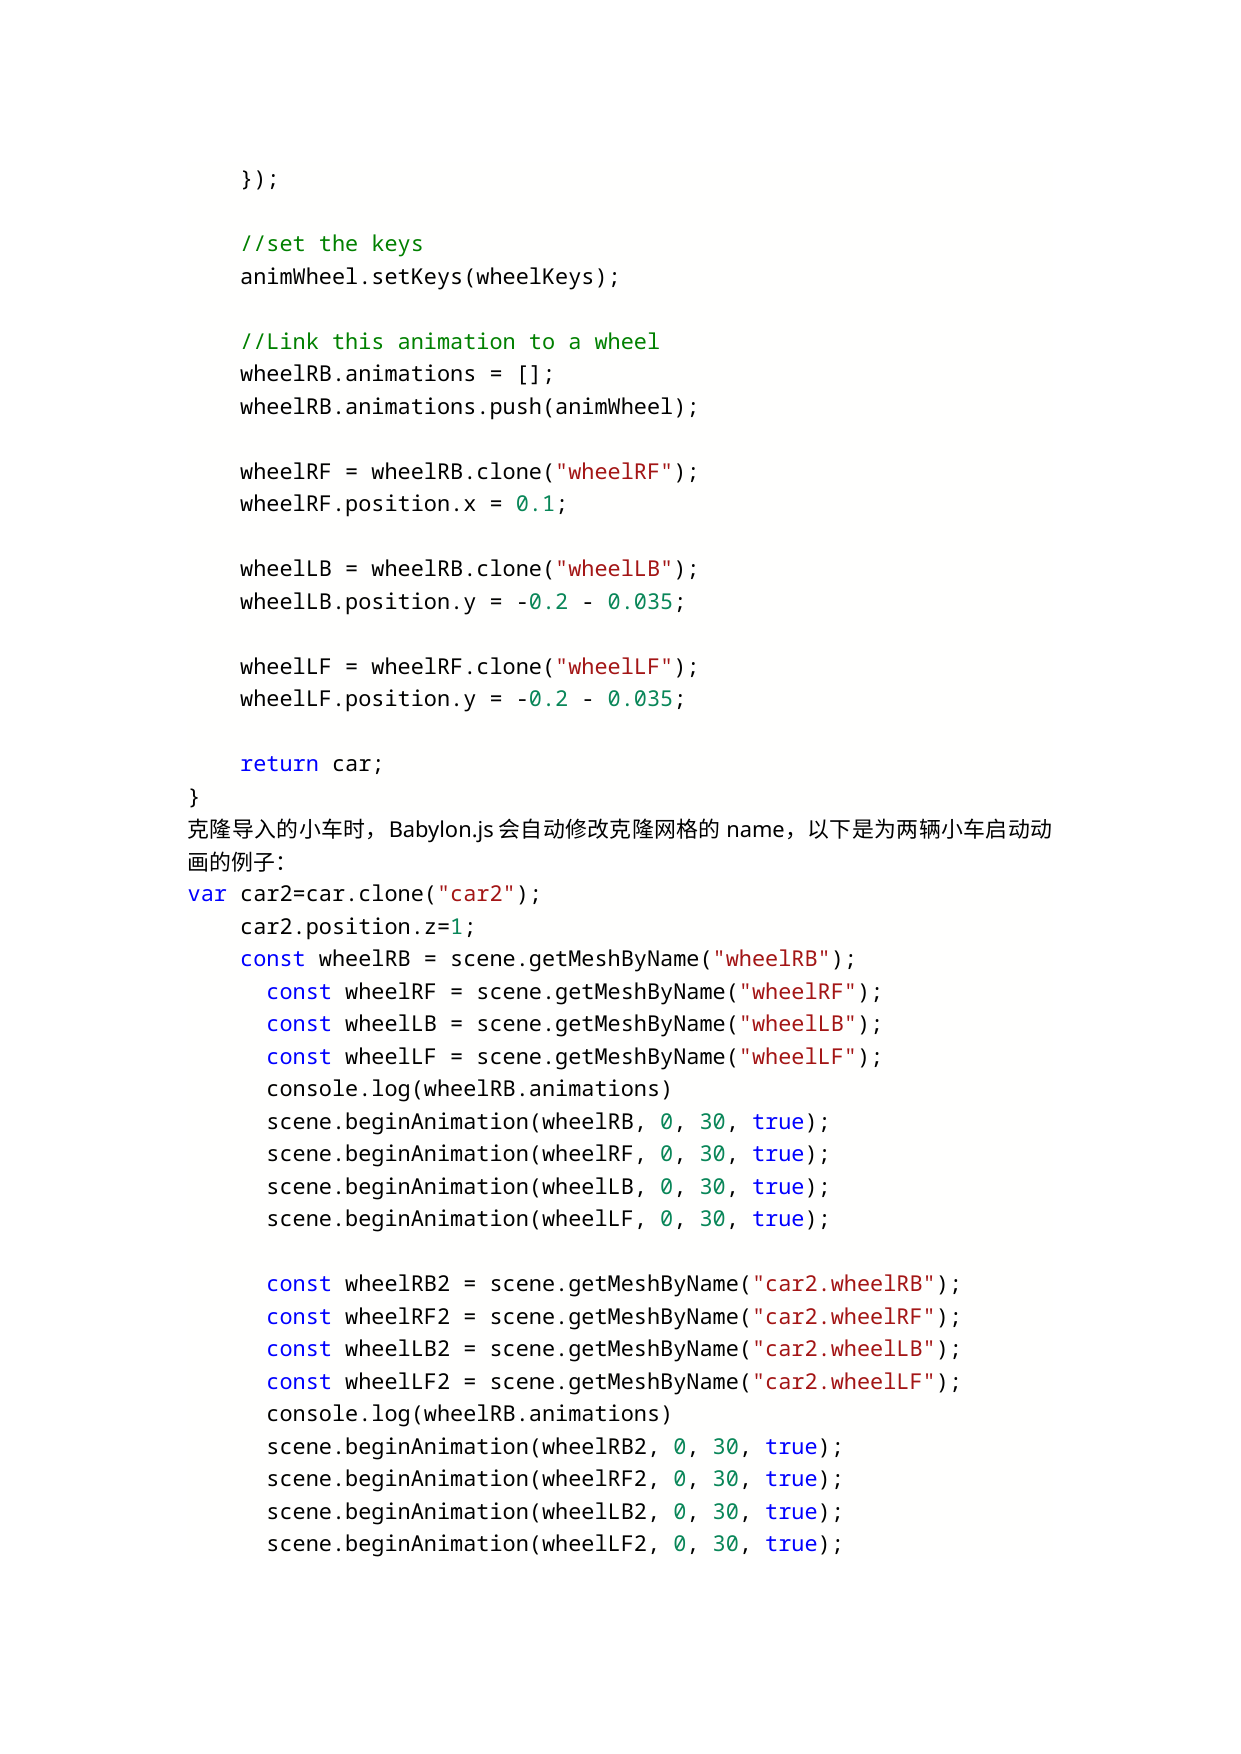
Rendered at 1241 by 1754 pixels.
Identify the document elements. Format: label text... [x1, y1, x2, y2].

text wheelRF = wheelRB.clone("wheelRF"); [187, 454, 1053, 487]
text const wheelLB2 = scene.getMeshByName("car2.wheelLB"); [187, 1332, 1053, 1364]
text //Link this animation to a wheel [187, 324, 1053, 357]
text } [187, 779, 1053, 812]
text wheelLB.position.y = -0.2 - 0.035; [187, 584, 1053, 617]
text scene.beginAnimation(wheelRB2, 0, 30, true); [187, 1429, 1053, 1462]
text }); [187, 162, 1053, 194]
text wheelLF.position.y = -0.2 - 0.035; [187, 682, 1053, 714]
text 克隆导入的小车时，Babylon.js会自动修改克隆网格的name，以下是为两辆小车启动动画的例子： [187, 812, 1053, 877]
text scene.beginAnimation(wheelLF, 0, 30, true); [187, 1202, 1053, 1234]
text scene.beginAnimation(wheelLB2, 0, 30, true); [187, 1494, 1053, 1527]
text const wheelRF2 = scene.getMeshByName("car2.wheelRF"); [187, 1299, 1053, 1332]
text wheelLB = wheelRB.clone("wheelLB"); [187, 552, 1053, 584]
text return car; [187, 747, 1053, 779]
text scene.beginAnimation(wheelRF2, 0, 30, true); [187, 1462, 1053, 1494]
text const wheelLF = scene.getMeshByName("wheelLF"); [187, 1039, 1053, 1072]
text const wheelRB = scene.getMeshByName("wheelRB"); [187, 942, 1053, 974]
text scene.beginAnimation(wheelLF2, 0, 30, true); [187, 1527, 1053, 1559]
text wheelRB.animations.push(animWheel); [187, 389, 1053, 422]
text var car2=car.clone("car2"); [187, 877, 1053, 909]
text scene.beginAnimation(wheelRF, 0, 30, true); [187, 1137, 1053, 1169]
text const wheelRF = scene.getMeshByName("wheelRF"); [187, 974, 1053, 1007]
text wheelRF.position.x = 0.1; [187, 487, 1053, 519]
text scene.beginAnimation(wheelRB, 0, 30, true); [187, 1104, 1053, 1137]
text const wheelRB2 = scene.getMeshByName("car2.wheelRB"); [187, 1267, 1053, 1299]
text console.log(wheelRB.animations) [187, 1397, 1053, 1429]
text scene.beginAnimation(wheelLB, 0, 30, true); [187, 1169, 1053, 1202]
text animWheel.setKeys(wheelKeys); [187, 259, 1053, 292]
text const wheelLB = scene.getMeshByName("wheelLB"); [187, 1007, 1053, 1039]
text wheelRB.animations = []; [187, 357, 1053, 389]
text car2.position.z=1; [187, 909, 1053, 942]
text //set the keys [187, 227, 1053, 259]
text console.log(wheelRB.animations) [187, 1072, 1053, 1104]
text const wheelLF2 = scene.getMeshByName("car2.wheelLF"); [187, 1364, 1053, 1397]
text wheelLF = wheelRF.clone("wheelLF"); [187, 649, 1053, 682]
